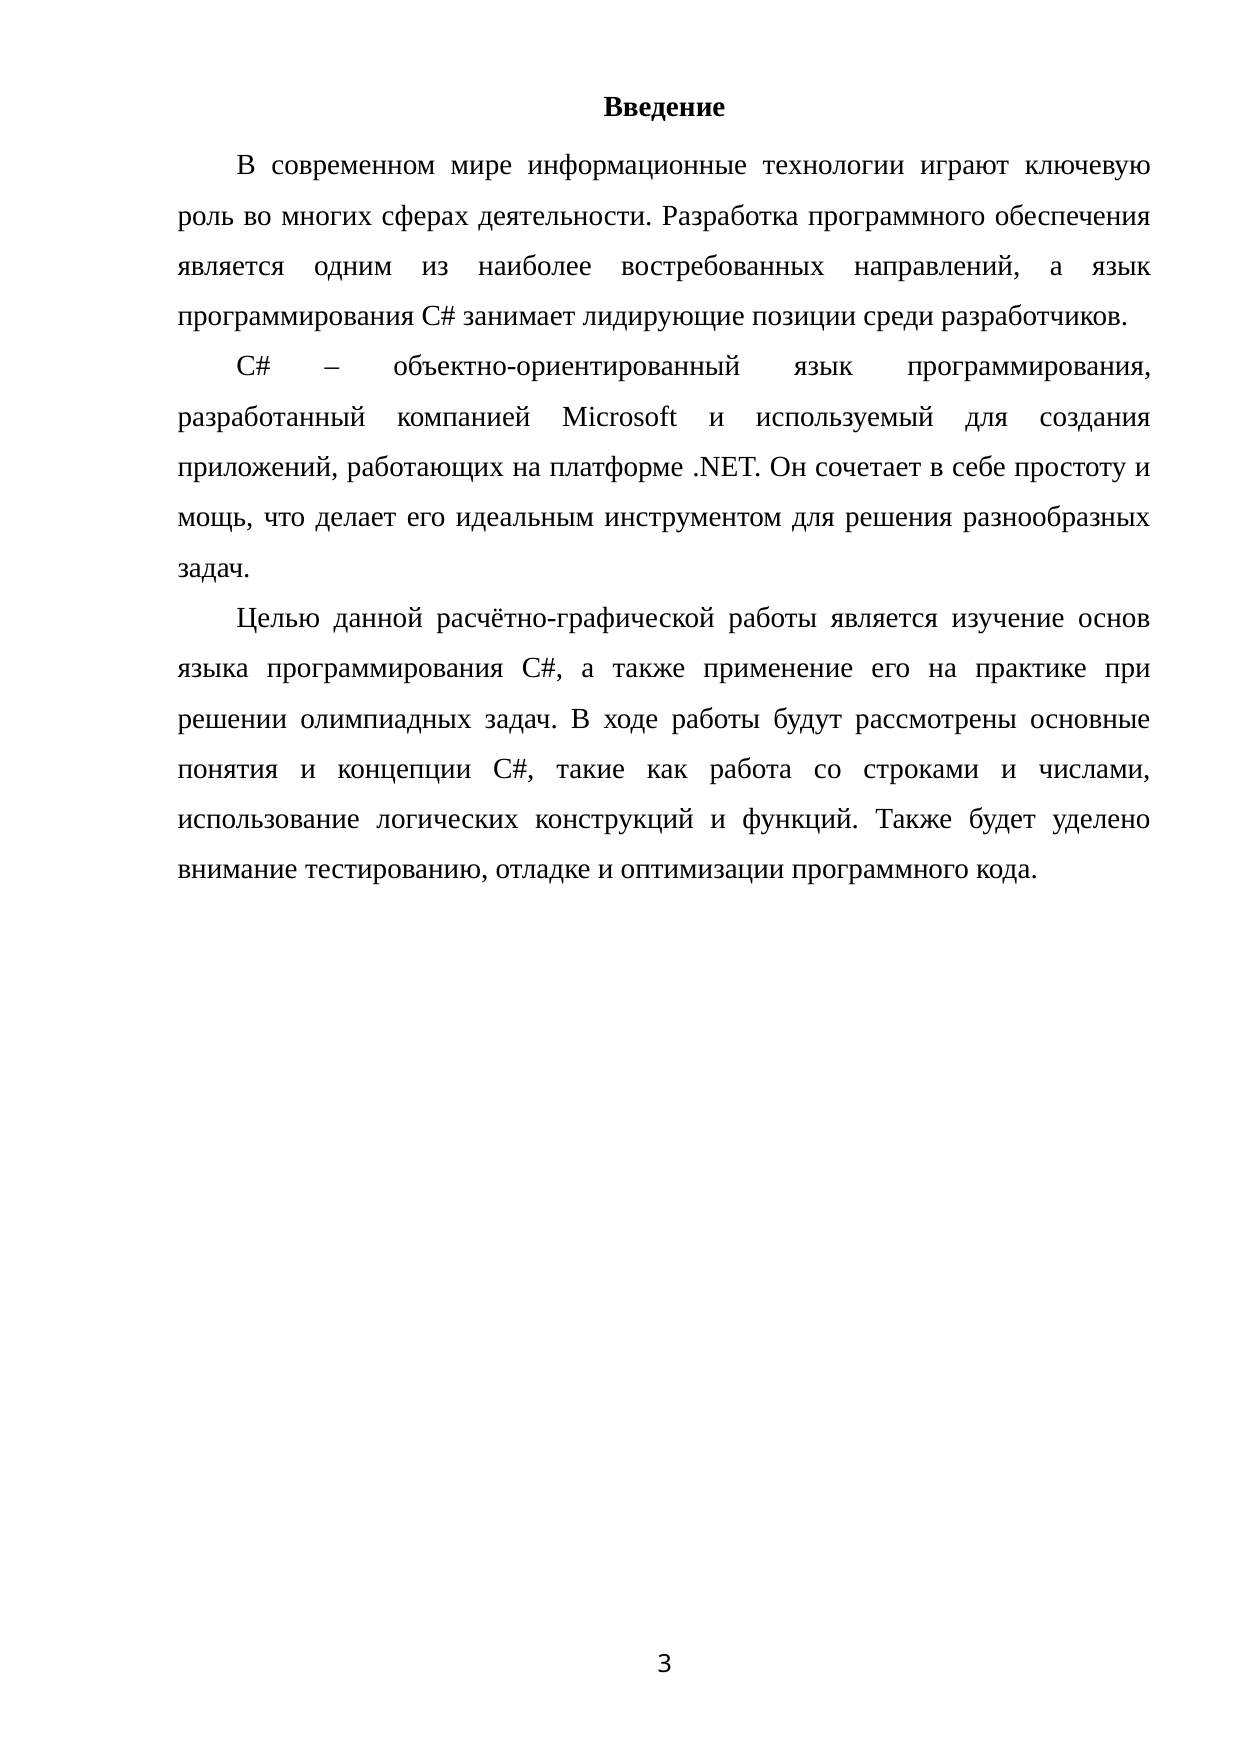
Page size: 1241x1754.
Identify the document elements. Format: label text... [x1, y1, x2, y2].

text В современном мире информационные технологии играют ключевую роль во многих сферах деятельности. Разработка программного обеспечения является одним из наиболее востребованных направлений, а язык программирования C# занимает лидирующие позиции среди разработчиков. [177, 147, 1152, 332]
text C# – объектно-ориентированный язык программирования, разработанный компанией Microsoft и используемый для создания приложений, работающих на платформе .NET. Он сочетает в себе простоту и мощь, что делает его идеальным инструментом для решения разнообразных задач. [177, 348, 1152, 583]
text Целью данной расчётно-графической работы является изучение основ языка программирования C#, а также применение его на практике при решении олимпиадных задач. В ходе работы будут рассмотрены основные понятия и концепции C#, такие как работа со строками и числами, использование логических конструкций и функций. Также будет уделено внимание тестированию, отладке и оптимизации программного кода. [177, 600, 1152, 885]
text Введение [177, 89, 1152, 122]
